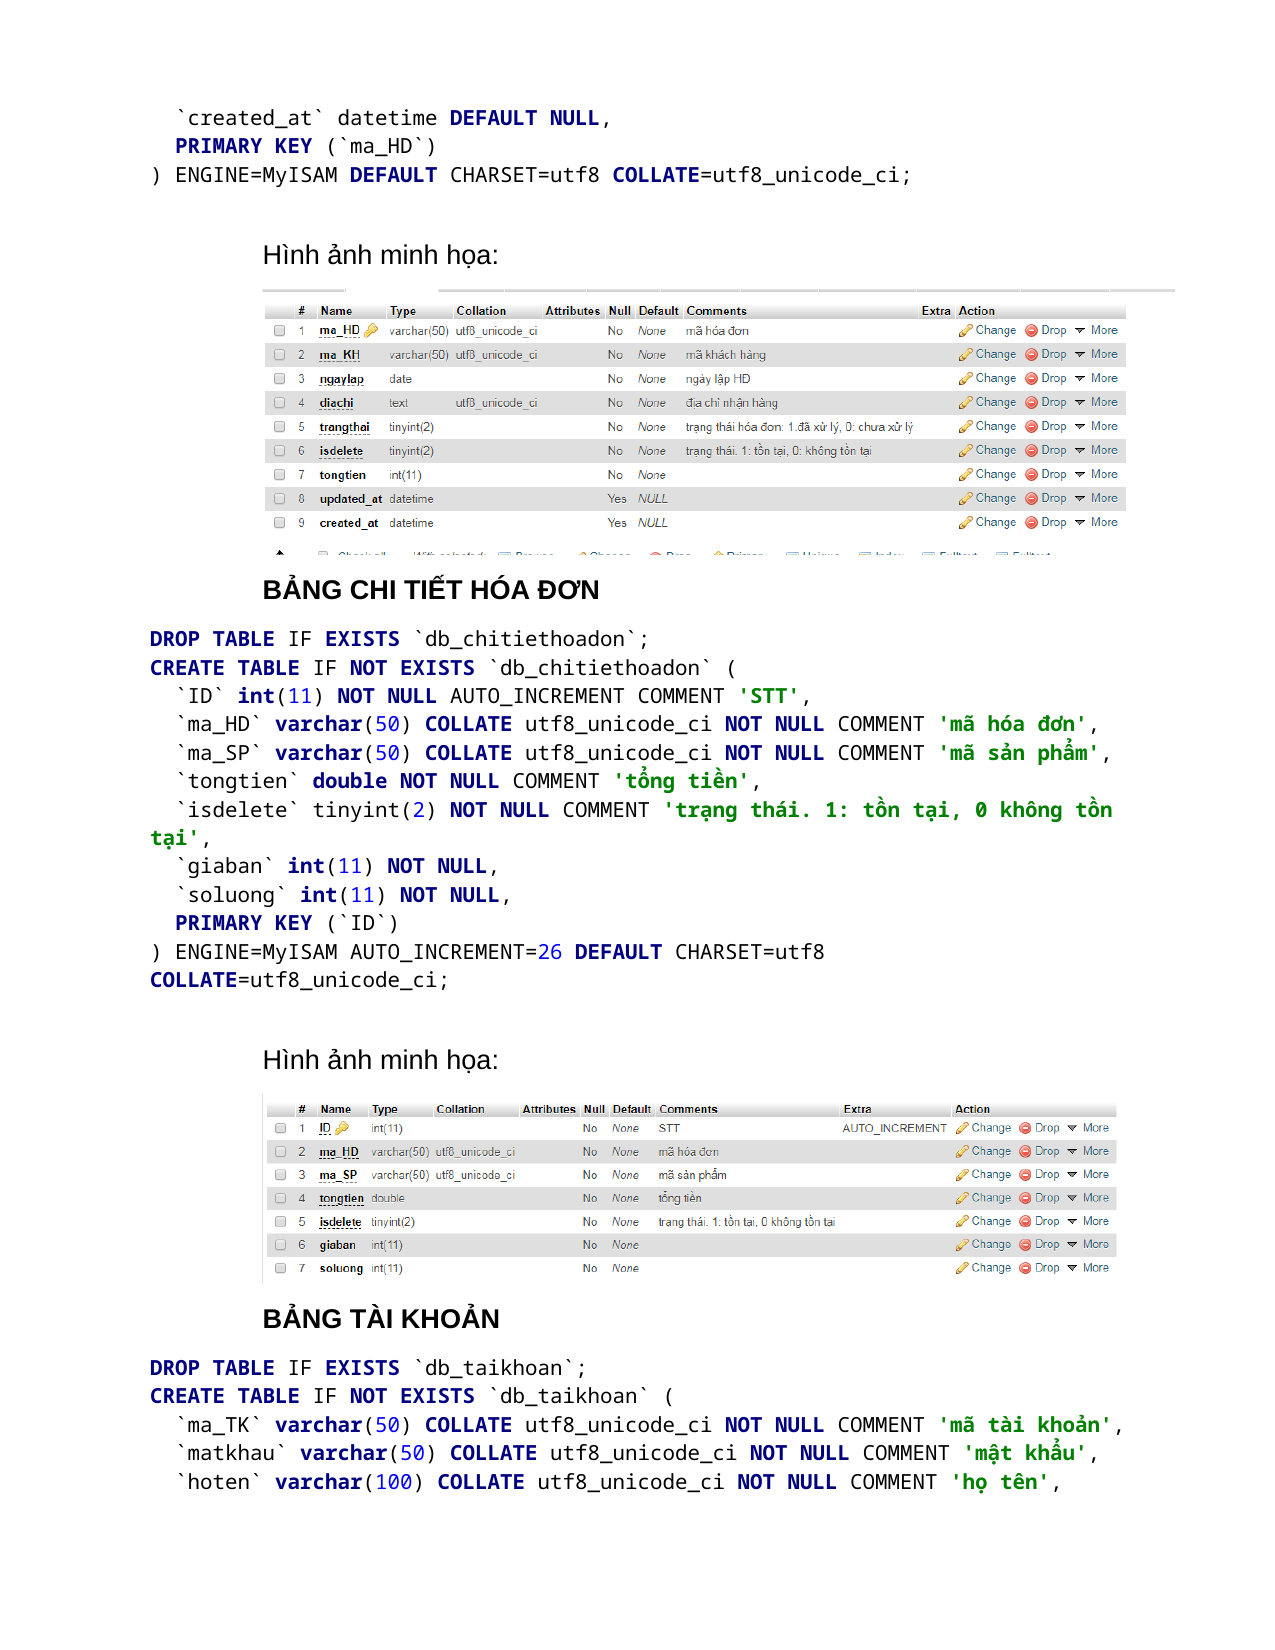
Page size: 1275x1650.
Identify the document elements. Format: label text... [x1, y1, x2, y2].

text DROP TABLE IF EXISTS `db_chitiethoadon`; CREATE TABLE IF NOT EXISTS `db_chitiethoadon` ( `ID` int(11) NOT NULL AUTO_INCREMENT COMMENT 'STT', `ma_HD` varchar(50) COLLATE utf8_unicode_ci NOT NULL COMMENT 'mã hóa đơn', `ma_SP` varchar(50) COLLATE utf8_unicode_ci NOT NULL COMMENT 'mã sản phẩm', `tongtien` double NOT NULL COMMENT 'tổng tiền', `isdelete` tinyint(2) NOT NULL COMMENT 'trạng thái. 1: tồn tại, 0 không tồn tại', `giaban` int(11) NOT NULL, `soluong` int(11) NOT NULL, PRIMARY KEY (`ID`) ) ENGINE=MyISAM AUTO_INCREMENT=26 DEFAULT CHARSET=utf8 COLLATE=utf8_unicode_ci; [150, 624, 1125, 994]
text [150, 103, 1125, 188]
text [150, 1353, 1125, 1495]
picture [262, 289, 1175, 555]
text BẢNG TÀI KHOẢN [262, 1303, 1125, 1334]
text BẢNG CHI TIẾT HÓA ĐƠN [262, 574, 1125, 605]
text Hình ảnh minh họa: [262, 239, 1125, 270]
text Hình ảnh minh họa: [262, 1044, 1125, 1076]
picture [262, 1094, 1129, 1284]
